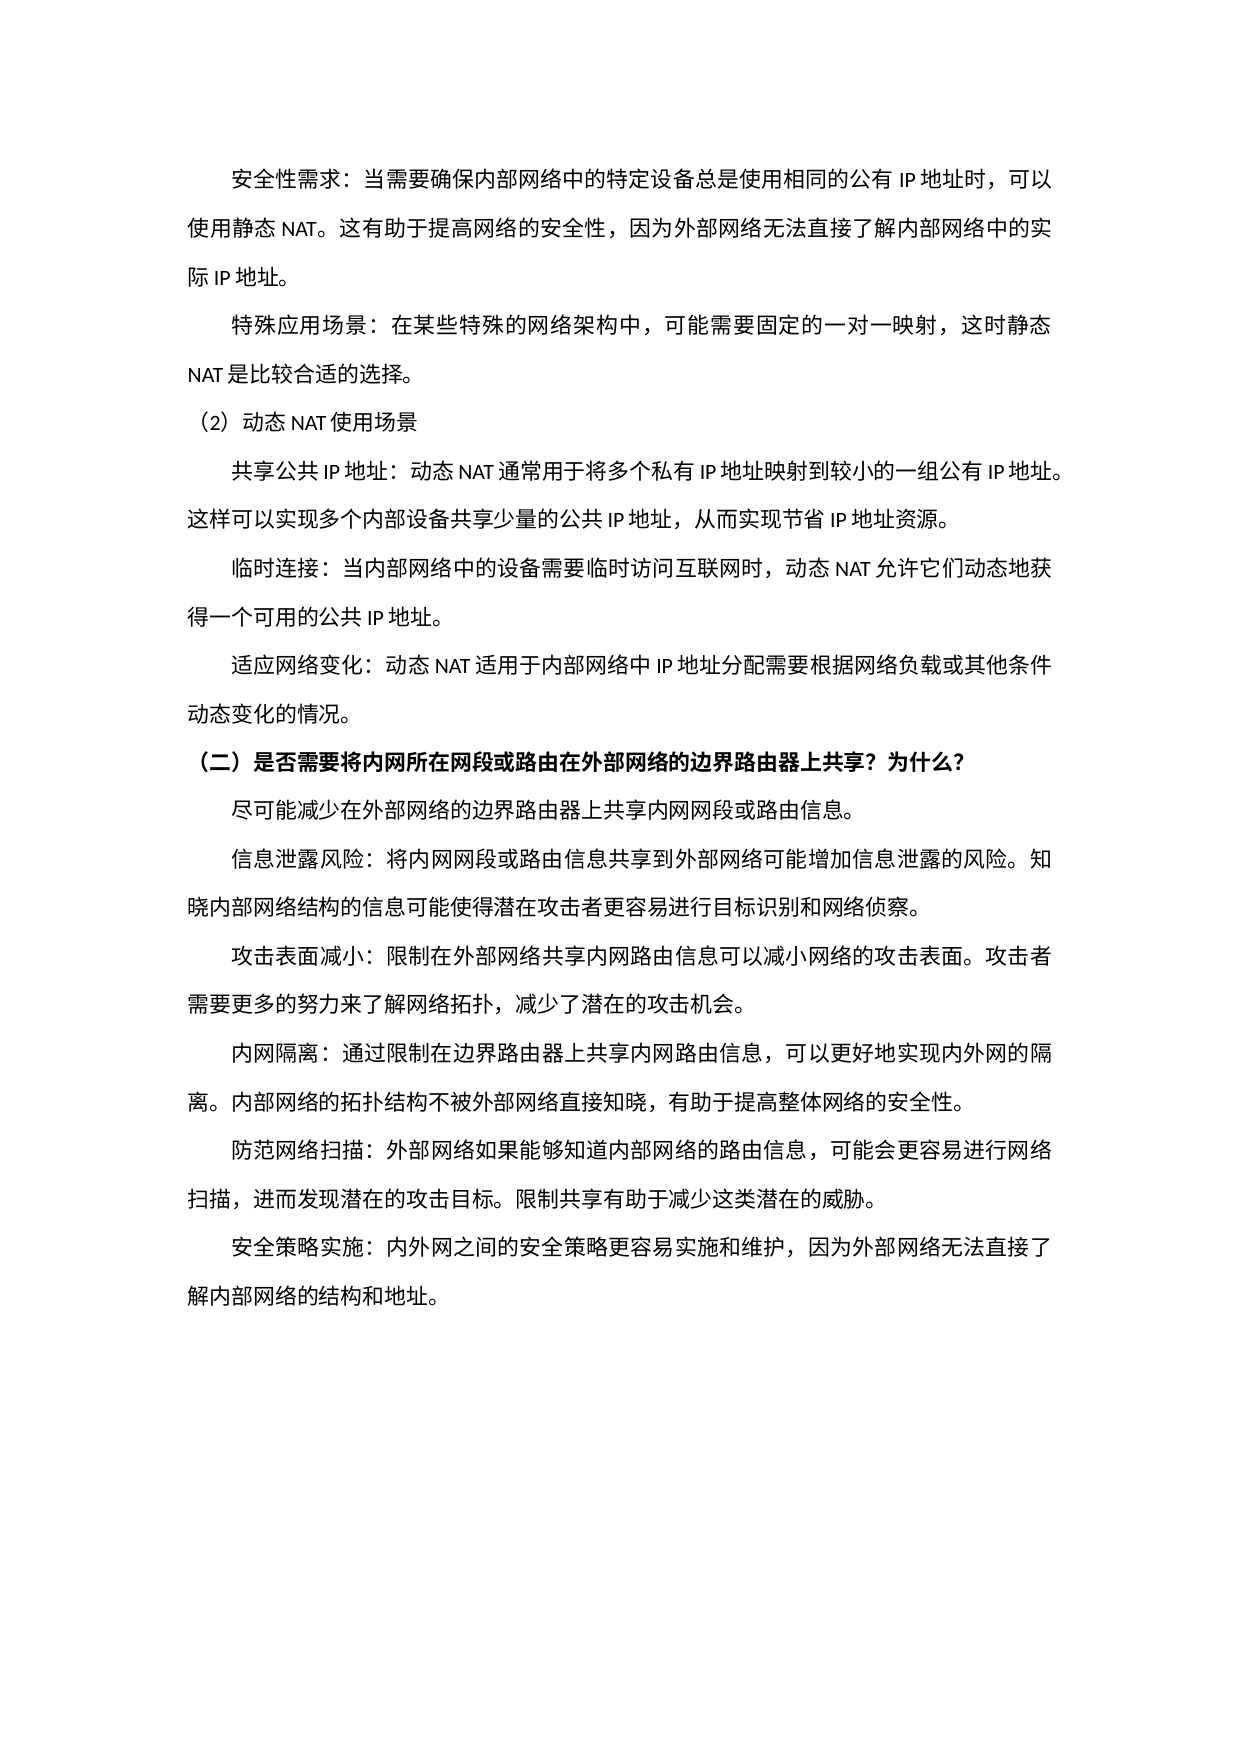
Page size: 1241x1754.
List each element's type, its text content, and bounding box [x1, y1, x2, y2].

text 临时连接：当内部网络中的设备需要临时访问互联网时，动态NAT允许它们动态地获得一个可用的公共IP地址。 [187, 550, 1053, 632]
text 内网隔离：通过限制在边界路由器上共享内网路由信息，可以更好地实现内外网的隔离。内部网络的拓扑结构不被外部网络直接知晓，有助于提高整体网络的安全性。 [187, 1035, 1053, 1117]
text （2）动态NAT使用场景 [187, 405, 1053, 437]
text 共享公共IP地址：动态NAT通常用于将多个私有IP地址映射到较小的一组公有IP地址。这样可以实现多个内部设备共享少量的公共IP地址，从而实现节省IP地址资源。 [187, 453, 1053, 534]
text 安全策略实施：内外网之间的安全策略更容易实施和维护，因为外部网络无法直接了解内部网络的结构和地址。 [187, 1229, 1053, 1311]
text 特殊应用场景：在某些特殊的网络架构中，可能需要固定的一对一映射，这时静态NAT是比较合适的选择。 [187, 308, 1053, 389]
text 安全性需求：当需要确保内部网络中的特定设备总是使用相同的公有IP地址时，可以使用静态NAT。这有助于提高网络的安全性，因为外部网络无法直接了解内部网络中的实际IP地址。 [187, 162, 1053, 292]
text 尽可能减少在外部网络的边界路由器上共享内网网段或路由信息。 [187, 793, 1053, 825]
text 防范网络扫描：外部网络如果能够知道内部网络的路由信息，可能会更容易进行网络扫描，进而发现潜在的攻击目标。限制共享有助于减少这类潜在的威胁。 [187, 1132, 1053, 1214]
text 攻击表面减小：限制在外部网络共享内网路由信息可以减小网络的攻击表面。攻击者需要更多的努力来了解网络拓扑，减少了潜在的攻击机会。 [187, 938, 1053, 1019]
text 信息泄露风险：将内网网段或路由信息共享到外部网络可能增加信息泄露的风险。知晓内部网络结构的信息可能使得潜在攻击者更容易进行目标识别和网络侦察。 [187, 841, 1053, 922]
text （二）是否需要将内网所在网段或路由在外部网络的边界路由器上共享？为什么？ [187, 744, 1053, 777]
text 适应网络变化：动态NAT适用于内部网络中IP地址分配需要根据网络负载或其他条件动态变化的情况。 [187, 647, 1053, 729]
